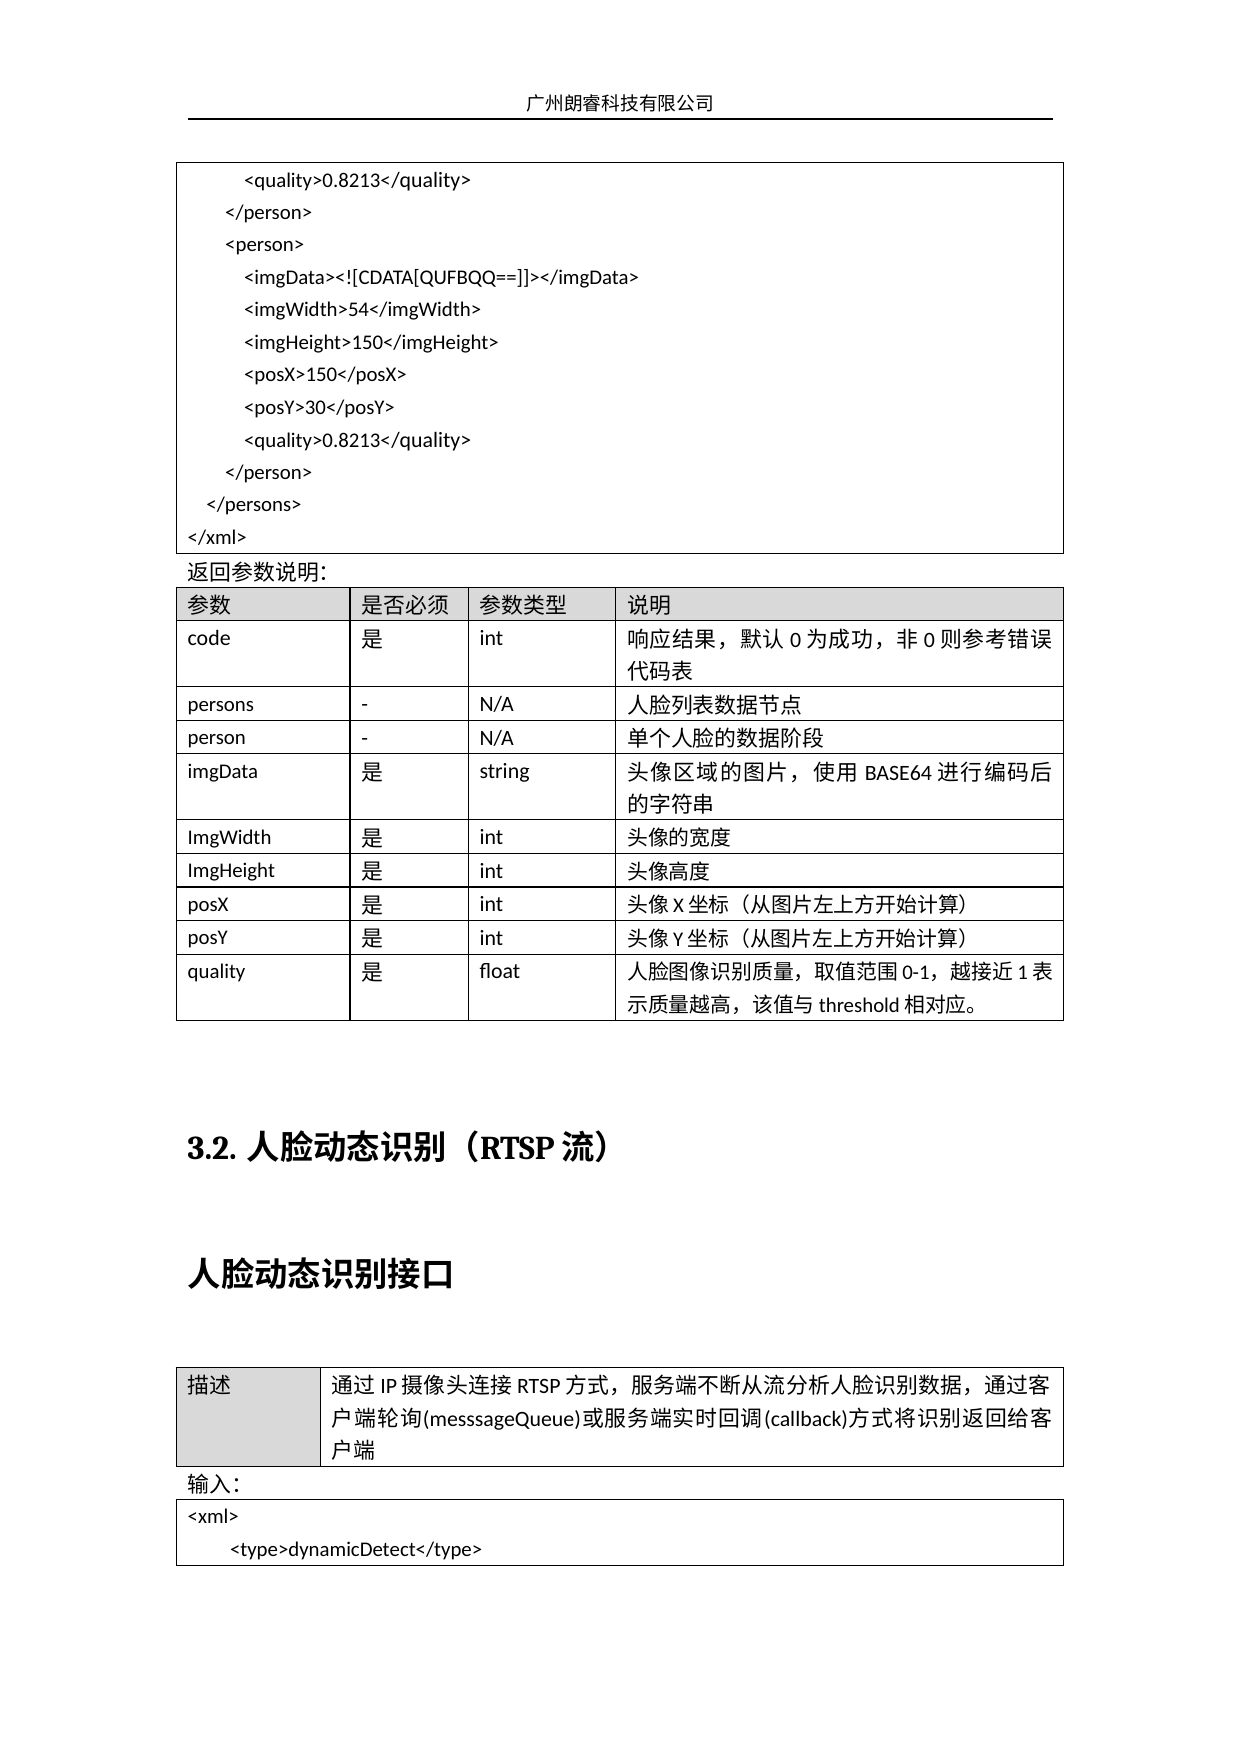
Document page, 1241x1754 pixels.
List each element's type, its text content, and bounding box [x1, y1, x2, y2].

table_cell 是 [351, 820, 468, 853]
table_cell 单个人脸的数据阶段 [616, 721, 1063, 753]
table_cell 是 [351, 888, 468, 920]
table_cell 头像高度 [616, 854, 1063, 886]
table_cell N/A [469, 687, 615, 720]
table_cell 是 [351, 754, 468, 819]
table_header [177, 163, 1063, 553]
table_cell person [177, 721, 349, 753]
table_cell 是 [351, 921, 468, 953]
table_cell quality [177, 955, 349, 1019]
table_cell 是 [351, 854, 468, 886]
table_cell float [469, 955, 615, 1019]
table_cell ImgWidth [177, 820, 349, 853]
table_cell int [469, 854, 615, 886]
table_cell code [177, 621, 349, 686]
table_cell ImgHeight [177, 854, 349, 886]
table_cell posX [177, 888, 349, 920]
table_header 描述 [177, 1368, 320, 1466]
table_cell - [351, 687, 468, 720]
table_cell 人脸列表数据节点 [616, 687, 1063, 720]
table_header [177, 1500, 1063, 1565]
text 返回参数说明： [187, 554, 1053, 587]
table_cell persons [177, 687, 349, 720]
subtitle 人脸动态识别（RTSP流） [187, 1113, 1053, 1178]
table_cell 响应结果，默认0为成功，非0则参考错误代码表 [616, 621, 1063, 686]
table_cell int [469, 820, 615, 853]
table_cell 头像区域的图片，使用BASE64进行编码后的字符串 [616, 754, 1063, 819]
table_cell - [351, 721, 468, 753]
table_cell 是 [351, 955, 468, 1019]
table_cell int [469, 621, 615, 686]
table_cell 头像Y坐标（从图片左上方开始计算） [616, 921, 1063, 953]
table_cell posY [177, 921, 349, 953]
table_cell N/A [469, 721, 615, 753]
text 输入： [187, 1467, 1053, 1499]
subtitle 人脸动态识别接口 [187, 1240, 1053, 1305]
table_cell string [469, 754, 615, 819]
table_cell 人脸图像识别质量，取值范围0-1，越接近1表示质量越高，该值与threshold相对应。 [616, 955, 1063, 1019]
table_cell imgData [177, 754, 349, 819]
table_cell 头像X坐标（从图片左上方开始计算） [616, 888, 1063, 920]
table_cell int [469, 921, 615, 953]
table_header 参数类型 [469, 588, 615, 620]
table_cell int [469, 888, 615, 920]
table_header 说明 [616, 588, 1063, 620]
table_header 参数 [177, 588, 349, 620]
table_header 是否必须 [351, 588, 468, 620]
table_cell 头像的宽度 [616, 820, 1063, 853]
table_cell 是 [351, 621, 468, 686]
table_header 通过IP摄像头连接RTSP方式，服务端不断从流分析人脸识别数据，通过客户端轮询(messsageQueue)或服务端实时回调(callback)方式将识别返回给客户端 [321, 1368, 1063, 1466]
